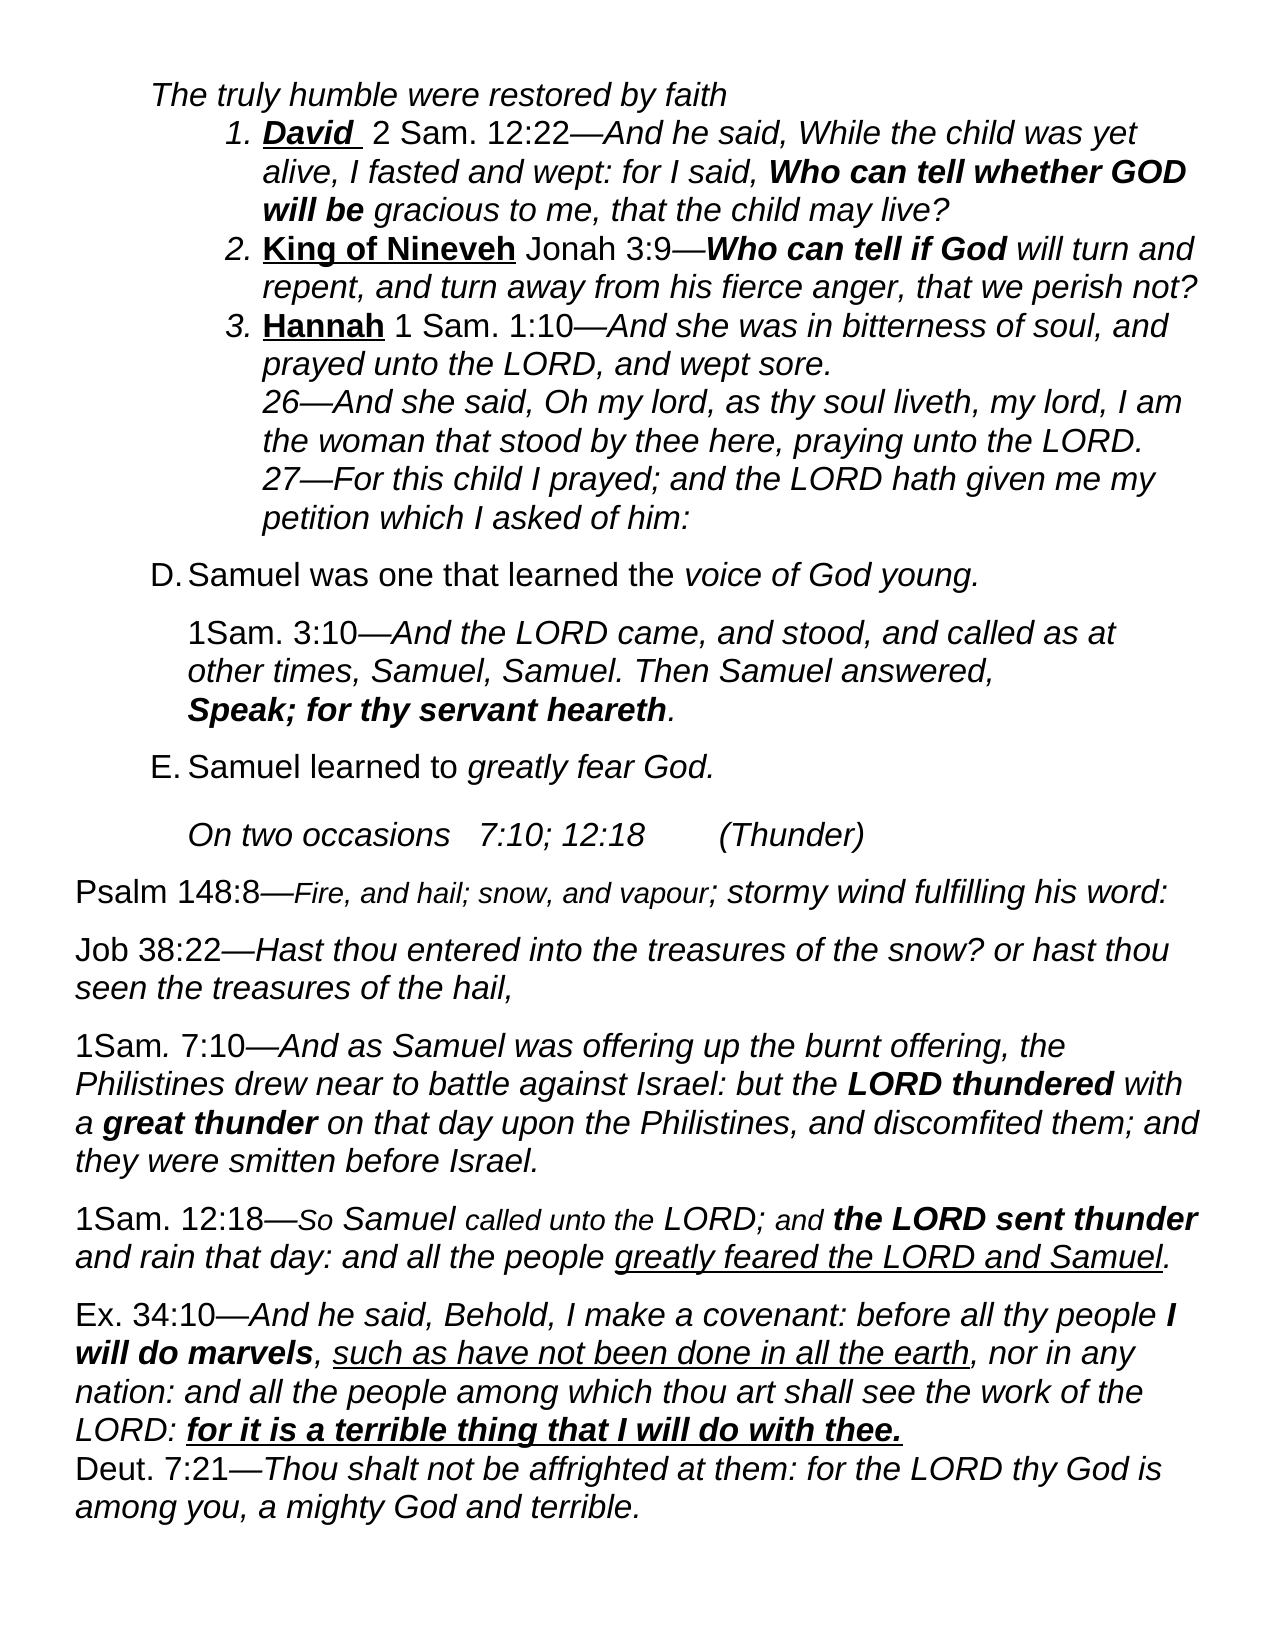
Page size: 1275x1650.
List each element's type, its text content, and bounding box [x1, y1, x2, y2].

text 1Sam. 3:10—And the LORD came, and stood, and called as at other times, Samuel, Samuel. Then Samuel answered, [187, 613, 1200, 690]
text 1Sam. 12:18—So Samuel called unto the LORD; and the LORD sent thunder and rain that day: and all the people greatly feared the LORD and Samuel. [75, 1199, 1200, 1276]
text Job 38:22—Hast thou entered into the treasures of the snow? or hast thou seen the treasures of the hail, [75, 930, 1200, 1007]
list Hannah 1 Sam. 1:10—And she was in bitterness of soul, and prayed unto the LORD, and wept sore. [225, 306, 1200, 382]
list Samuel was one that learned the voice of God young. [150, 555, 1200, 594]
text Deut. 7:21—Thou shalt not be affrighted at them: for the LORD thy God is among you, a mighty God and terrible. [75, 1449, 1200, 1526]
text On two occasions 7:10; 12:18 (Thunder) [187, 815, 1200, 853]
list Samuel learned to greatly fear God. [150, 747, 1200, 786]
text 1Sam. 7:10—And as Samuel was offering up the burnt offering, the Philistines drew near to battle against Israel: but the LORD thundered with a great thunder on that day upon the Philistines, and discomfited them; and they were smitten before Israel. [75, 1026, 1200, 1180]
list David 2 Sam. 12:22—And he said, While the child was yet alive, I fasted and wept: for I said, Who can tell whether GOD will be gracious to me, that the child may live? [225, 113, 1200, 229]
text Speak; for thy servant heareth. [187, 690, 1200, 728]
text Psalm 148:8—Fire, and hail; snow, and vapour; stormy wind fulfilling his word: [75, 872, 1200, 911]
text The truly humble were restored by faith [75, 75, 1200, 113]
text 26—And she said, Oh my lord, as thy soul liveth, my lord, I am the woman that stood by thee here, praying unto the LORD. [262, 382, 1200, 459]
text 27—For this child I prayed; and the LORD hath given me my petition which I asked of him: [262, 459, 1200, 536]
text Ex. 34:10—And he said, Behold, I make a covenant: before all thy people I will do marvels, such as have not been done in all the earth, nor in any nation: and all the people among which thou art shall see the work of the LORD: for it is a terrible thing that I will do with thee. [75, 1295, 1200, 1449]
list King of Nineveh Jonah 3:9—Who can tell if God will turn and repent, and turn away from his fierce anger, that we perish not? [225, 229, 1200, 306]
